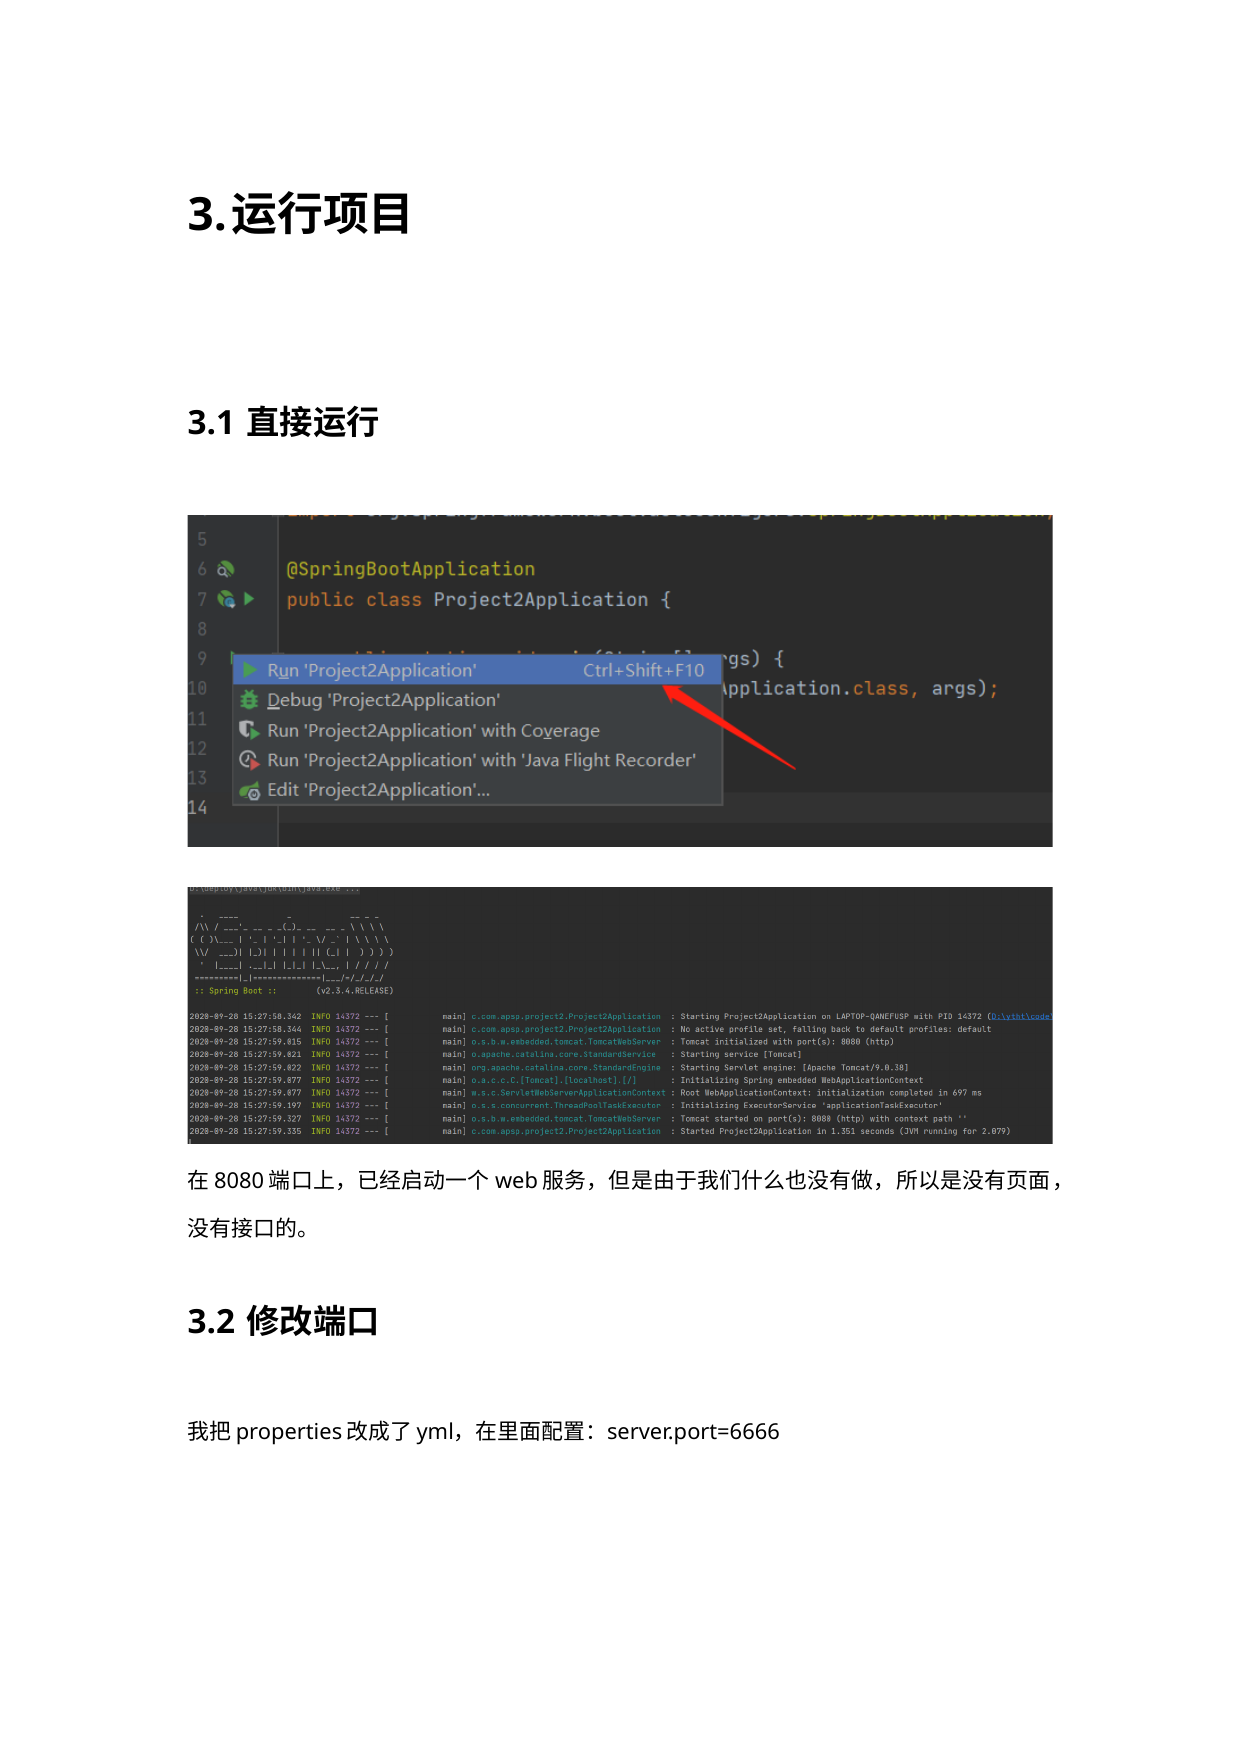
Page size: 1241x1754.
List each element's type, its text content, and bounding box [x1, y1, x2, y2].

subtitle 修改端口 [187, 1286, 1053, 1351]
text 我把properties改成了yml，在里面配置：server.port=6666 [187, 1414, 1053, 1446]
picture [187, 887, 1053, 1144]
text 在8080端口上，已经启动一个web服务，但是由于我们什么也没有做，所以是没有页面，没有接口的。 [187, 1162, 1053, 1243]
subtitle 直接运行 [187, 388, 1053, 453]
subtitle 运行项目 [187, 162, 1053, 259]
picture [187, 515, 1053, 847]
